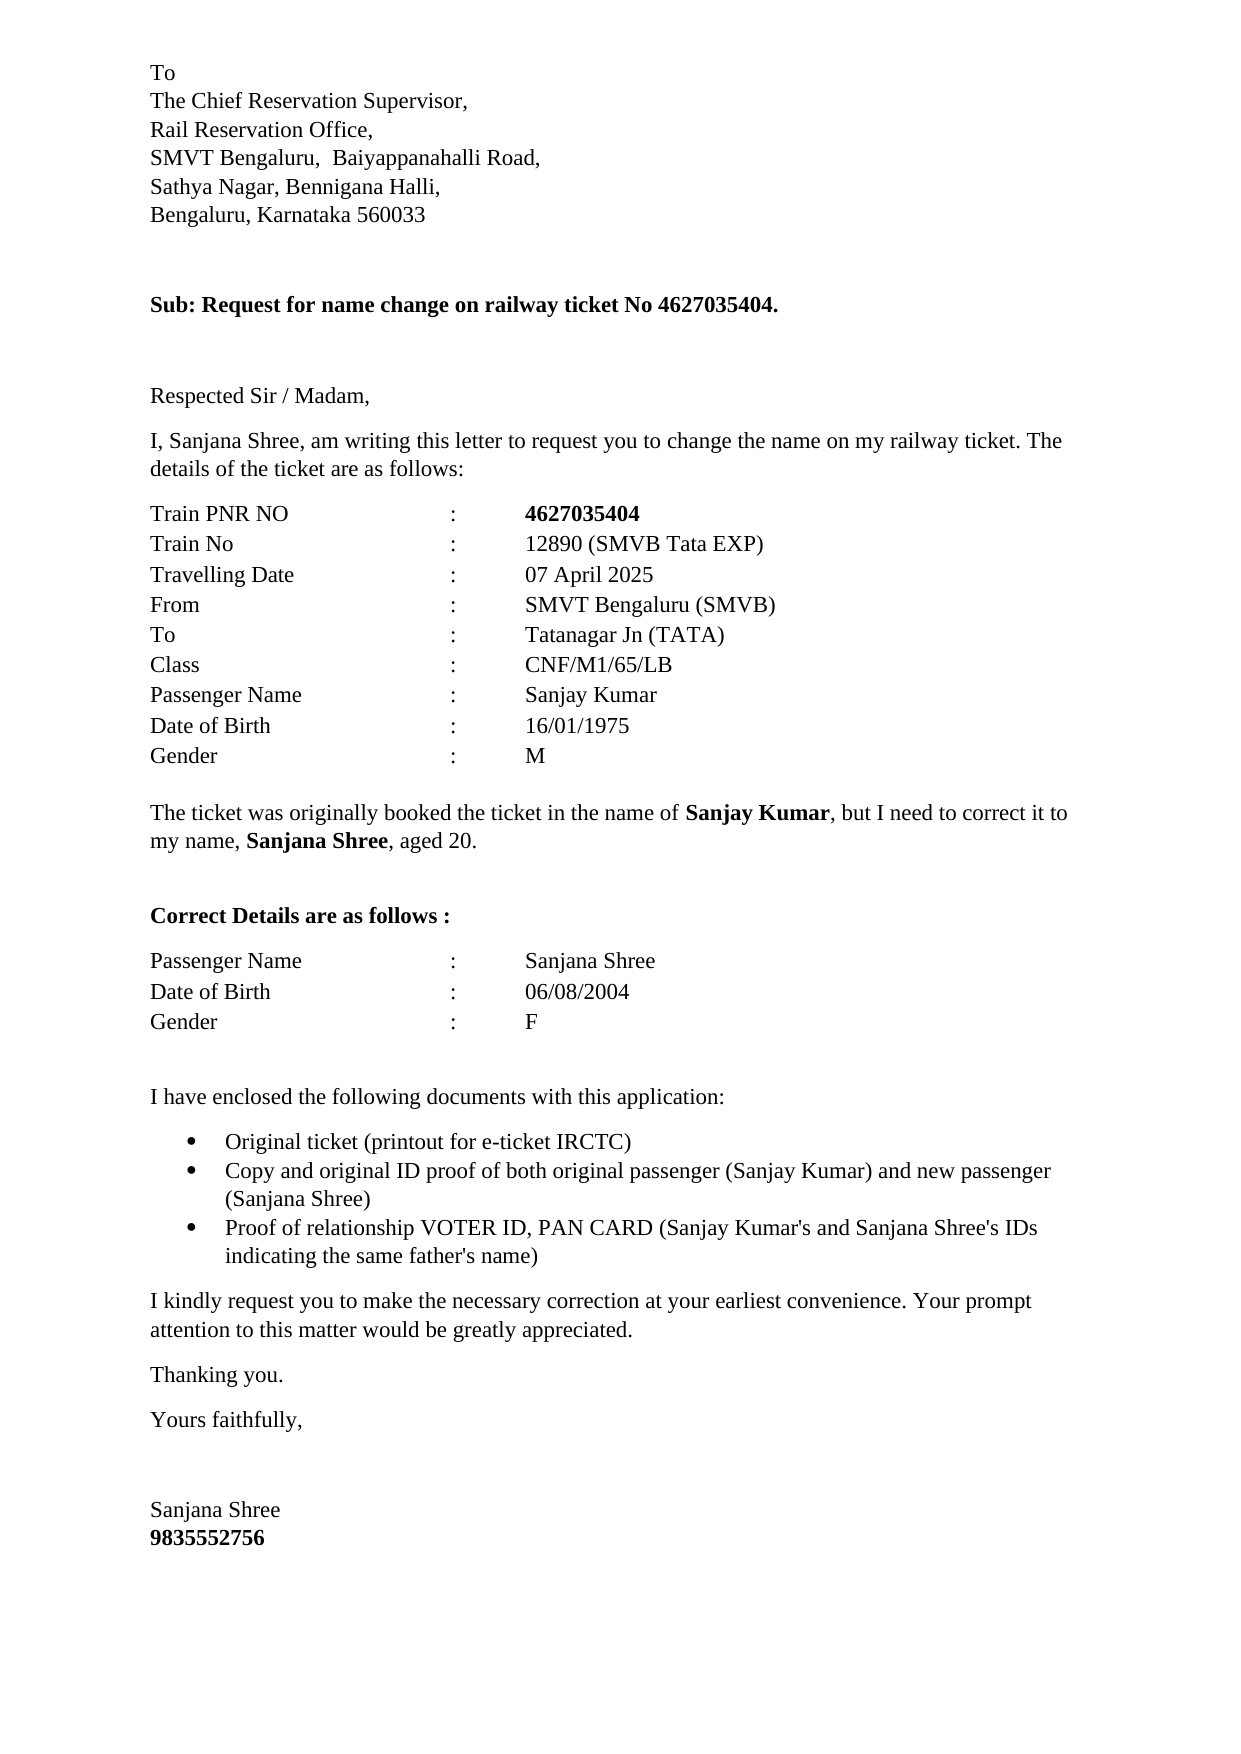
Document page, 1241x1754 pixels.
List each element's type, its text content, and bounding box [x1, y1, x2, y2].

text I, Sanjana Shree, am writing this letter to request you to change the name on my railway ticket. The details of the ticket are as follows: [150, 427, 1090, 482]
list Original ticket (printout for e-ticket IRCTC) [187, 1128, 1090, 1155]
text Sanjana Shree 9835552756 [150, 1496, 1090, 1551]
text Passenger Name : Sanjay Kumar [150, 682, 1090, 708]
text Class : CNF/M1/65/LB [150, 651, 1090, 678]
text Thanking you. [150, 1361, 1090, 1387]
text To The Chief Reservation Supervisor, Rail Reservation Office, SMVT Bengaluru, Baiyappanahalli Road, Sathya Nagar, Bennigana Halli, Bengaluru, Karnataka 560033 [150, 59, 1090, 228]
text Respected Sir / Madam, [150, 382, 1090, 408]
text Sub: Request for name change on railway ticket No 4627035404. [150, 291, 1090, 318]
text Correct Details are as follows : [150, 902, 1090, 929]
text To : Tatanagar Jn (TATA) [150, 621, 1090, 647]
text Date of Birth : 06/08/2004 [150, 978, 1090, 1004]
list Proof of relationship VOTER ID, PAN CARD (Sanjay Kumar's and Sanjana Shree's IDs indicating the same father's name) [187, 1214, 1090, 1268]
text Gender : F [150, 1008, 1090, 1034]
text From : SMVT Bengaluru (SMVB) [150, 591, 1090, 617]
text The ticket was originally booked the ticket in the name of Sanjay Kumar, but I need to correct it to my name, Sanjana Shree, aged 20. [150, 798, 1090, 883]
text Train PNR NO : 4627035404 [150, 500, 1090, 527]
text Passenger Name : Sanjana Shree [150, 947, 1090, 974]
text Train No : 12890 (SMVB Tata EXP) [150, 531, 1090, 557]
text Yours faithfully, [150, 1406, 1090, 1432]
text Date of Birth : 16/01/1975 [150, 712, 1090, 738]
text I kindly request you to make the necessary correction at your earliest convenience. Your prompt attention to this matter would be greatly appreciated. [150, 1287, 1090, 1342]
text Travelling Date : 07 April 2025 [150, 561, 1090, 587]
text I have enclosed the following documents with this application: [150, 1083, 1090, 1109]
list Copy and original ID proof of both original passenger (Sanjay Kumar) and new passenger (Sanjana Shree) [187, 1157, 1090, 1212]
text Gender : M [150, 742, 1090, 768]
